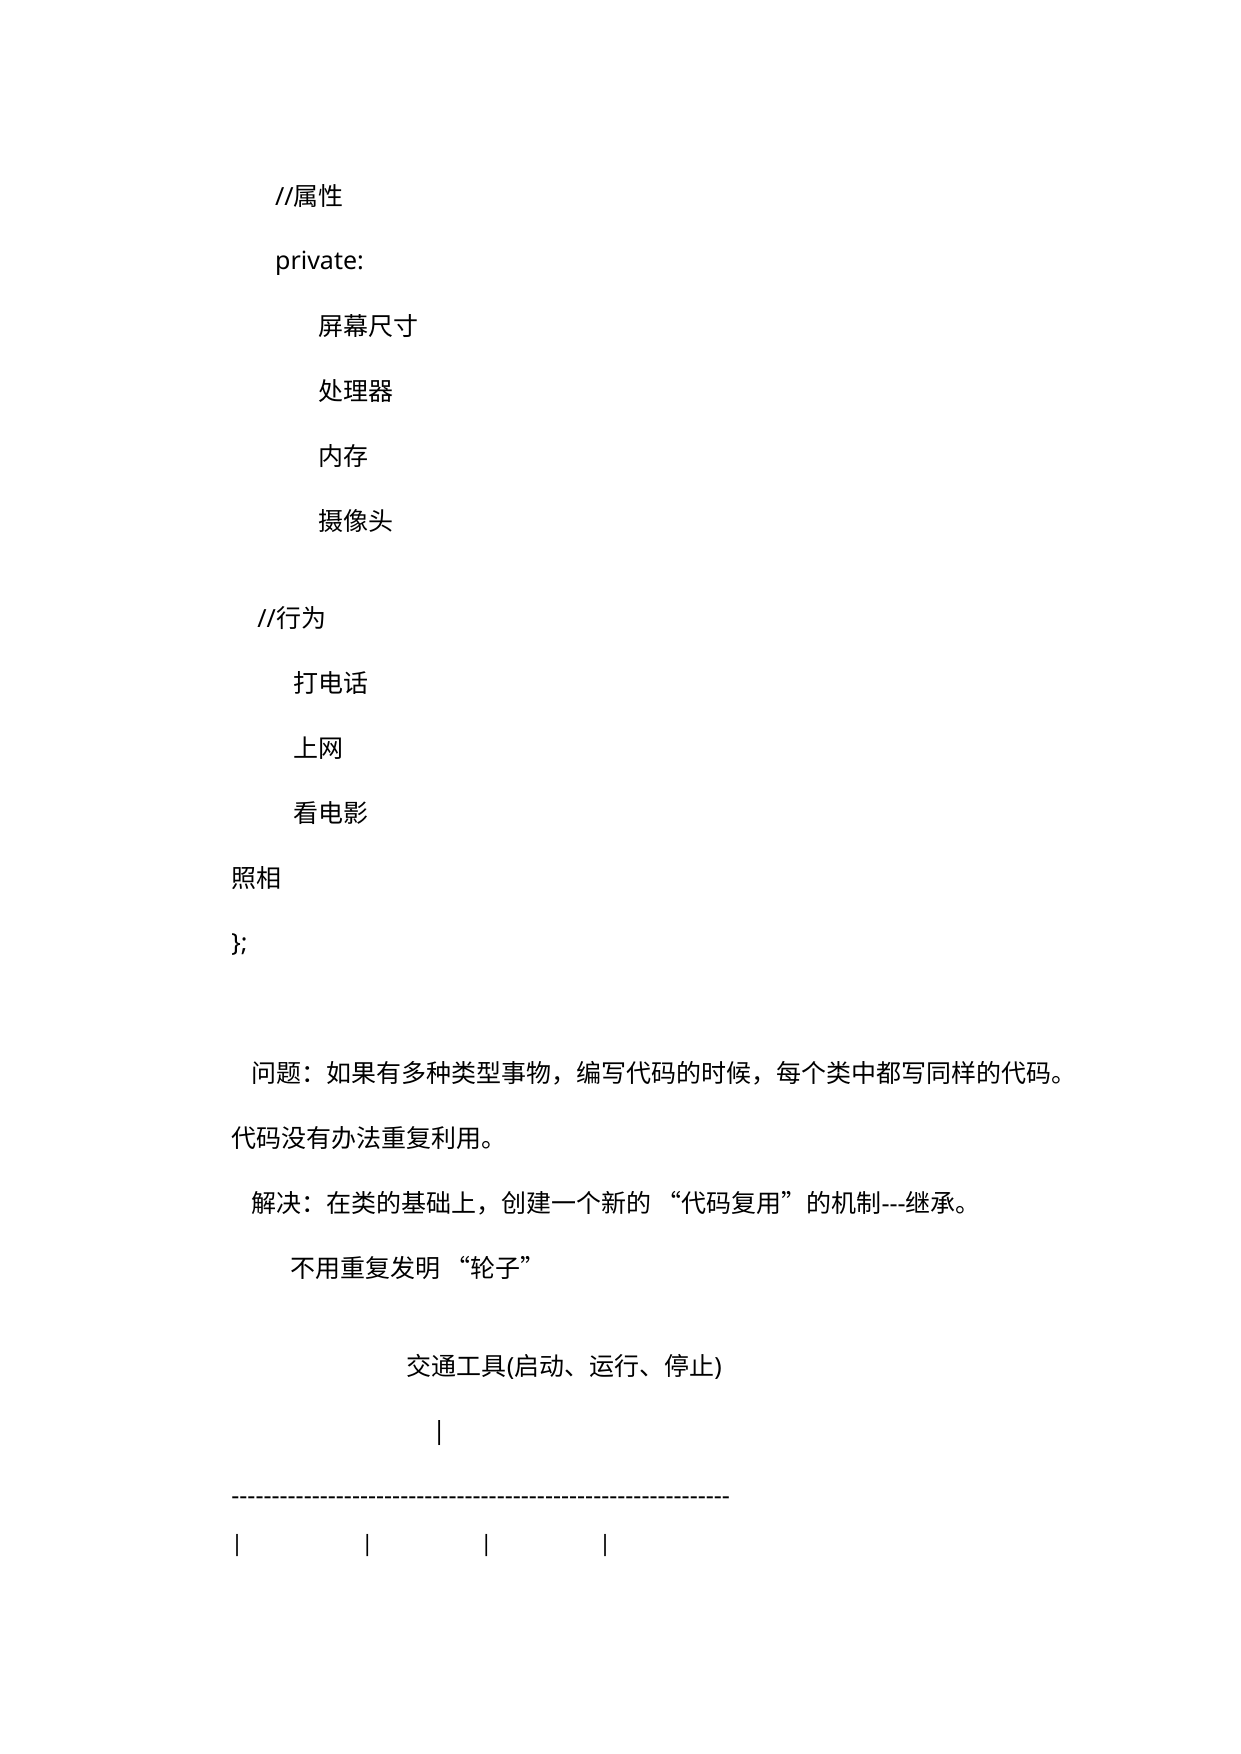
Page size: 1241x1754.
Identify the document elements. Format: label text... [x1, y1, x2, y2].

text 上网 [231, 714, 1053, 779]
text 打电话 [231, 649, 1053, 714]
text 照相 [231, 844, 1053, 909]
text 屏幕尺寸 [231, 292, 1053, 357]
text 问题：如果有多种类型事物，编写代码的时候，每个类中都写同样的代码。代码没有办法重复利用。 [231, 1039, 1053, 1169]
text 内存 [231, 422, 1053, 487]
text | | | | [231, 1527, 1053, 1559]
text | [231, 1397, 1053, 1462]
text 处理器 [231, 357, 1053, 422]
text //行为 [231, 584, 1053, 649]
text -------------------------------------------------------------- [231, 1462, 1053, 1527]
text 摄像头 [231, 487, 1053, 552]
text 交通工具(启动、运行、停止) [231, 1332, 1053, 1397]
text private: [231, 227, 1053, 292]
text 看电影 [231, 779, 1053, 844]
text 不用重复发明 “轮子” [231, 1234, 1053, 1299]
text 解决：在类的基础上，创建一个新的 “代码复用”的机制---继承。 [231, 1169, 1053, 1234]
text }; [231, 909, 1053, 974]
text //属性 [231, 162, 1053, 227]
